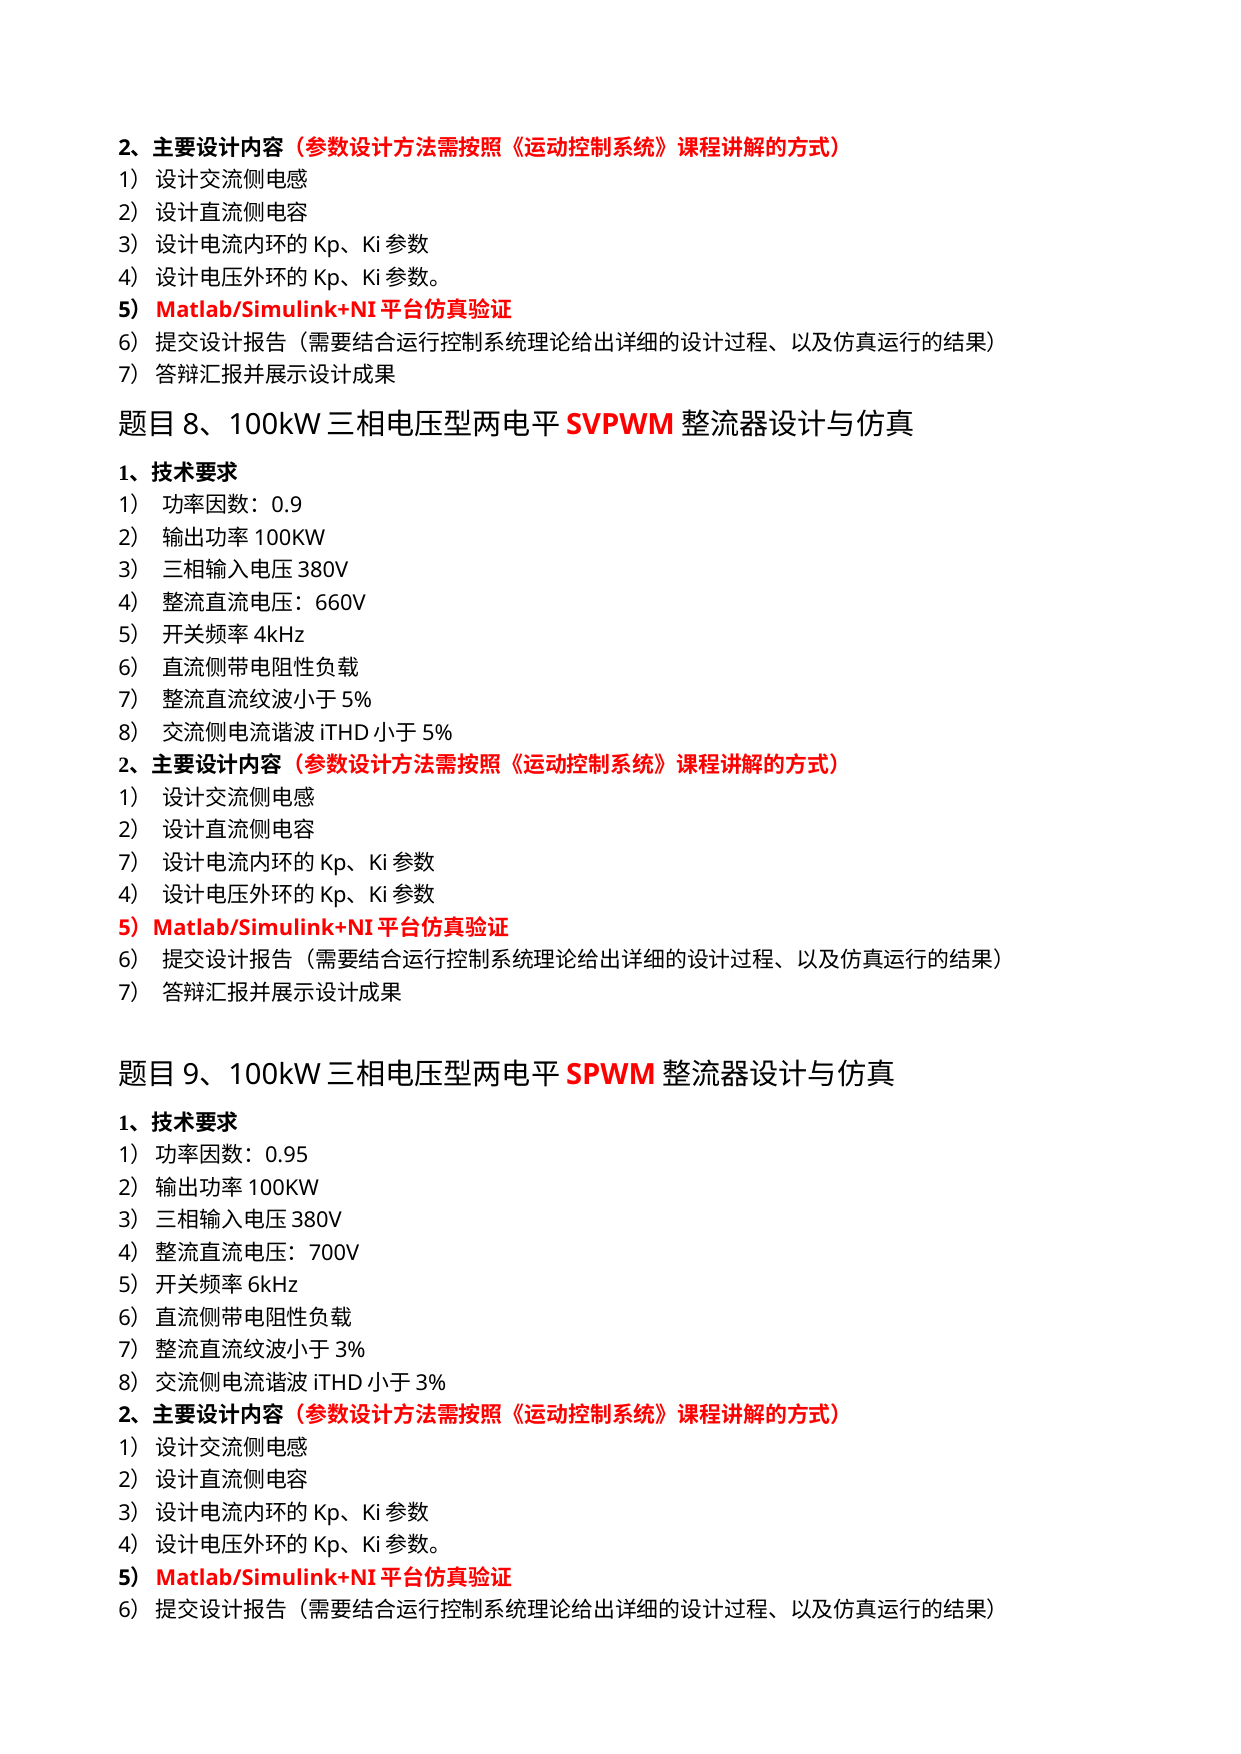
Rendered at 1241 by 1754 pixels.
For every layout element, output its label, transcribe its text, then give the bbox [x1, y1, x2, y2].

text 6） 直流侧带电阻性负载 [118, 649, 1122, 682]
text 5） 开关频率4kHz [118, 617, 1122, 649]
text 8） 交流侧电流谐波iTHD小于5% [118, 714, 1122, 747]
list 提交设计报告（需要结合运行控制系统理论给出详细的设计过程、以及仿真运行的结果） [118, 1592, 1122, 1624]
list Matlab/Simulink+NI平台仿真验证 [118, 292, 1122, 324]
text 2） 输出功率100KW [118, 519, 1122, 552]
list 设计直流侧电容 [118, 194, 1122, 227]
text 5）Matlab/Simulink+NI平台仿真验证 [118, 909, 1122, 942]
list 提交设计报告（需要结合运行控制系统理论给出详细的设计过程、以及仿真运行的结果） [118, 324, 1122, 357]
text 3） 三相输入电压380V [118, 552, 1122, 584]
list 设计直流侧电容 [118, 1462, 1122, 1494]
list Matlab/Simulink+NI平台仿真验证 [118, 1559, 1122, 1592]
list 设计电流内环的Kp、Ki参数 [118, 844, 1122, 877]
text 1、技术要求 [118, 454, 1122, 487]
list 设计交流侧电感 [118, 1429, 1122, 1462]
list 设计交流侧电感 [118, 162, 1122, 194]
text 1、技术要求 [118, 1104, 1122, 1137]
list 答辩汇报并展示设计成果 [118, 357, 1122, 389]
text 2） 设计直流侧电容 [118, 812, 1122, 844]
text 7） 答辩汇报并展示设计成果 [118, 974, 1122, 1007]
list 设计电压外环的Kp、Ki参数。 [118, 259, 1122, 292]
text 4） 设计电压外环的Kp、Ki参数 [118, 877, 1122, 909]
text 6） 提交设计报告（需要结合运行控制系统理论给出详细的设计过程、以及仿真运行的结果） [118, 942, 1122, 974]
list 输出功率100KW [118, 1169, 1122, 1202]
list 交流侧电流谐波iTHD小于3% [118, 1364, 1122, 1397]
list 三相输入电压380V [118, 1202, 1122, 1234]
text 题目9、100kW三相电压型两电平SPWM整流器设计与仿真 [118, 1039, 1122, 1104]
text 2、主要设计内容（参数设计方法需按照《运动控制系统》课程讲解的方式） [118, 129, 1122, 162]
list 设计电流内环的Kp、Ki参数 [118, 1494, 1122, 1527]
text 2、主要设计内容（参数设计方法需按照《运动控制系统》课程讲解的方式） [118, 747, 1122, 779]
text 1） 设计交流侧电感 [118, 779, 1122, 812]
list 设计电流内环的Kp、Ki参数 [118, 227, 1122, 259]
list 开关频率6kHz [118, 1267, 1122, 1299]
list 整流直流纹波小于3% [118, 1332, 1122, 1364]
list 直流侧带电阻性负载 [118, 1299, 1122, 1332]
text 题目8、100kW三相电压型两电平SVPWM整流器设计与仿真 [118, 389, 1122, 454]
text 4） 整流直流电压：660V [118, 584, 1122, 617]
list 整流直流电压：700V [118, 1234, 1122, 1267]
list 功率因数：0.95 [118, 1137, 1122, 1169]
text 7） 整流直流纹波小于5% [118, 682, 1122, 714]
text 2、主要设计内容（参数设计方法需按照《运动控制系统》课程讲解的方式） [118, 1397, 1122, 1429]
list 设计电压外环的Kp、Ki参数。 [118, 1527, 1122, 1559]
text 1） 功率因数：0.9 [118, 487, 1122, 519]
